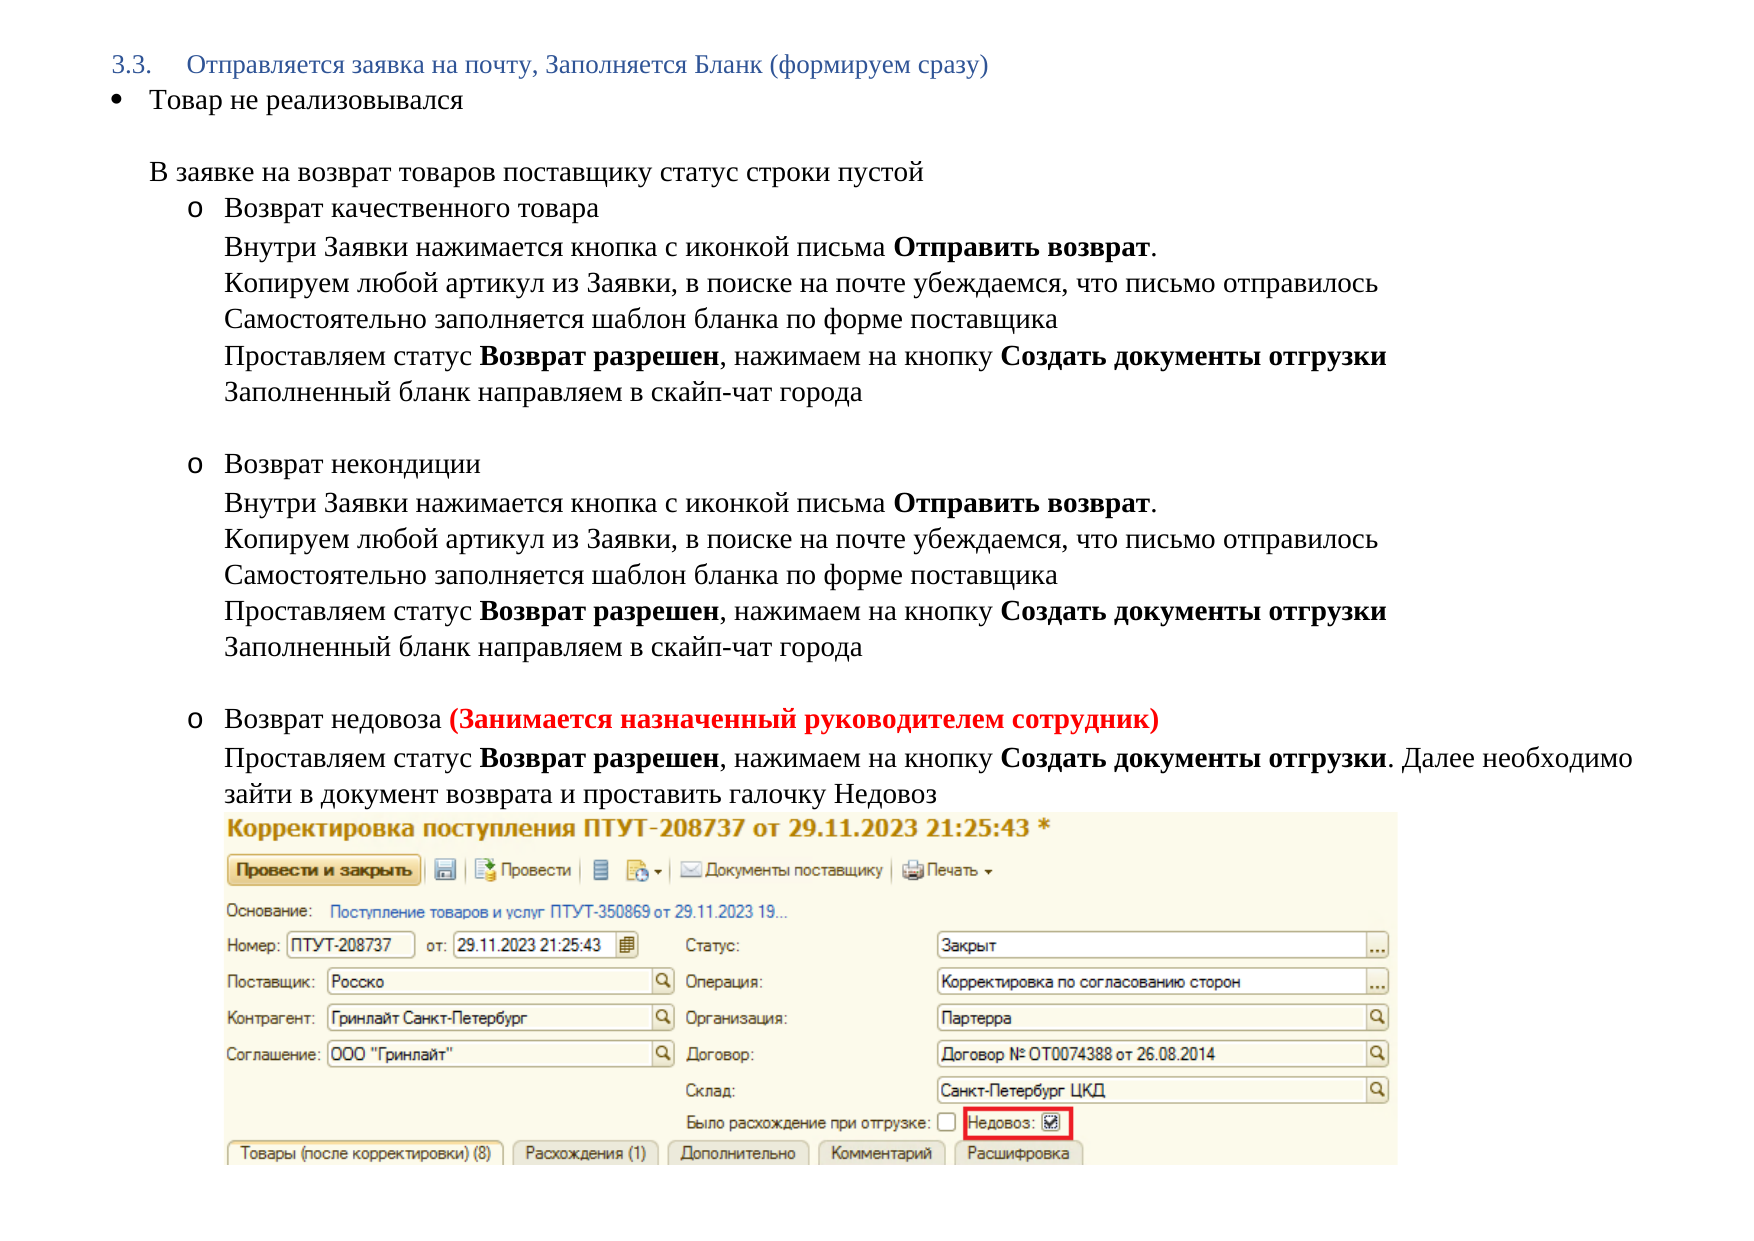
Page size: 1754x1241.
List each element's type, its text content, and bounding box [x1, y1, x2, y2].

list Возврат некондиции Внутри Заявки нажимается кнопка с иконкой письма Отправить возврат. Копируем любой артикул из Заявки, в поиске на почте убеждаемся, что письмо отправилось Самостоятельно заполняется шаблон бланка по форме поставщика Проставляем статус Возврат разрешен, нажимаем на кнопку Создать документы отгрузки Заполненный бланк направляем в скайп-чат города [186, 446, 1698, 699]
list В заявке на возврат товаров поставщику статус строки пустой [149, 118, 1698, 188]
picture [223, 812, 1398, 1165]
subtitle Отправляется заявка на почту, Заполняется Бланк (формируем сразу) [111, 48, 1698, 80]
list Возврат качественного товара Внутри Заявки нажимается кнопка с иконкой письма Отправить возврат. Копируем любой артикул из Заявки, в поиске на почте убеждаемся, что письмо отправилось Самостоятельно заполняется шаблон бланка по форме поставщика Проставляем статус Возврат разрешен, нажимаем на кнопку Создать документы отгрузки Заполненный бланк направляем в скайп-чат города [186, 191, 1698, 443]
list Товар не реализовывался [111, 82, 1698, 116]
